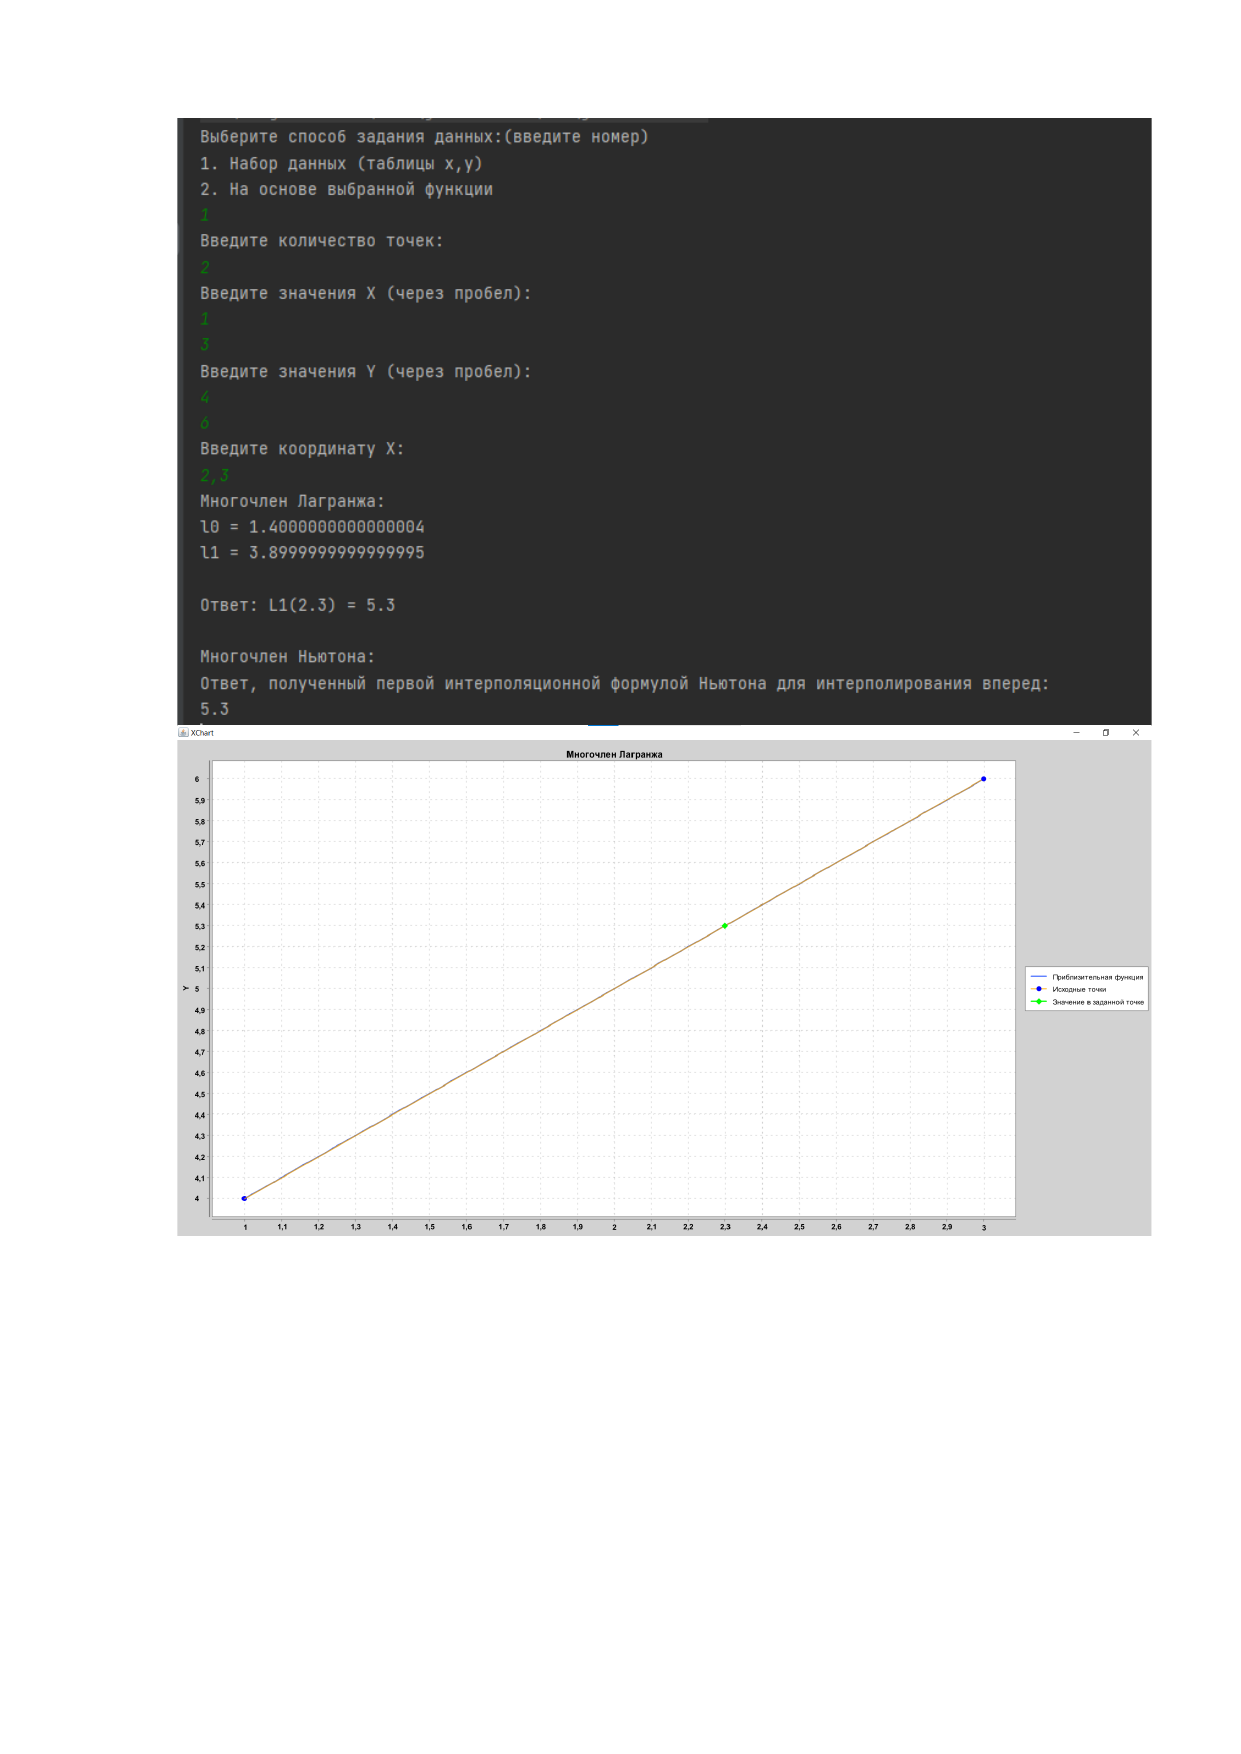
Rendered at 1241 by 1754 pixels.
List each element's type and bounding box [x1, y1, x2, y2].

picture [177, 118, 1152, 1236]
